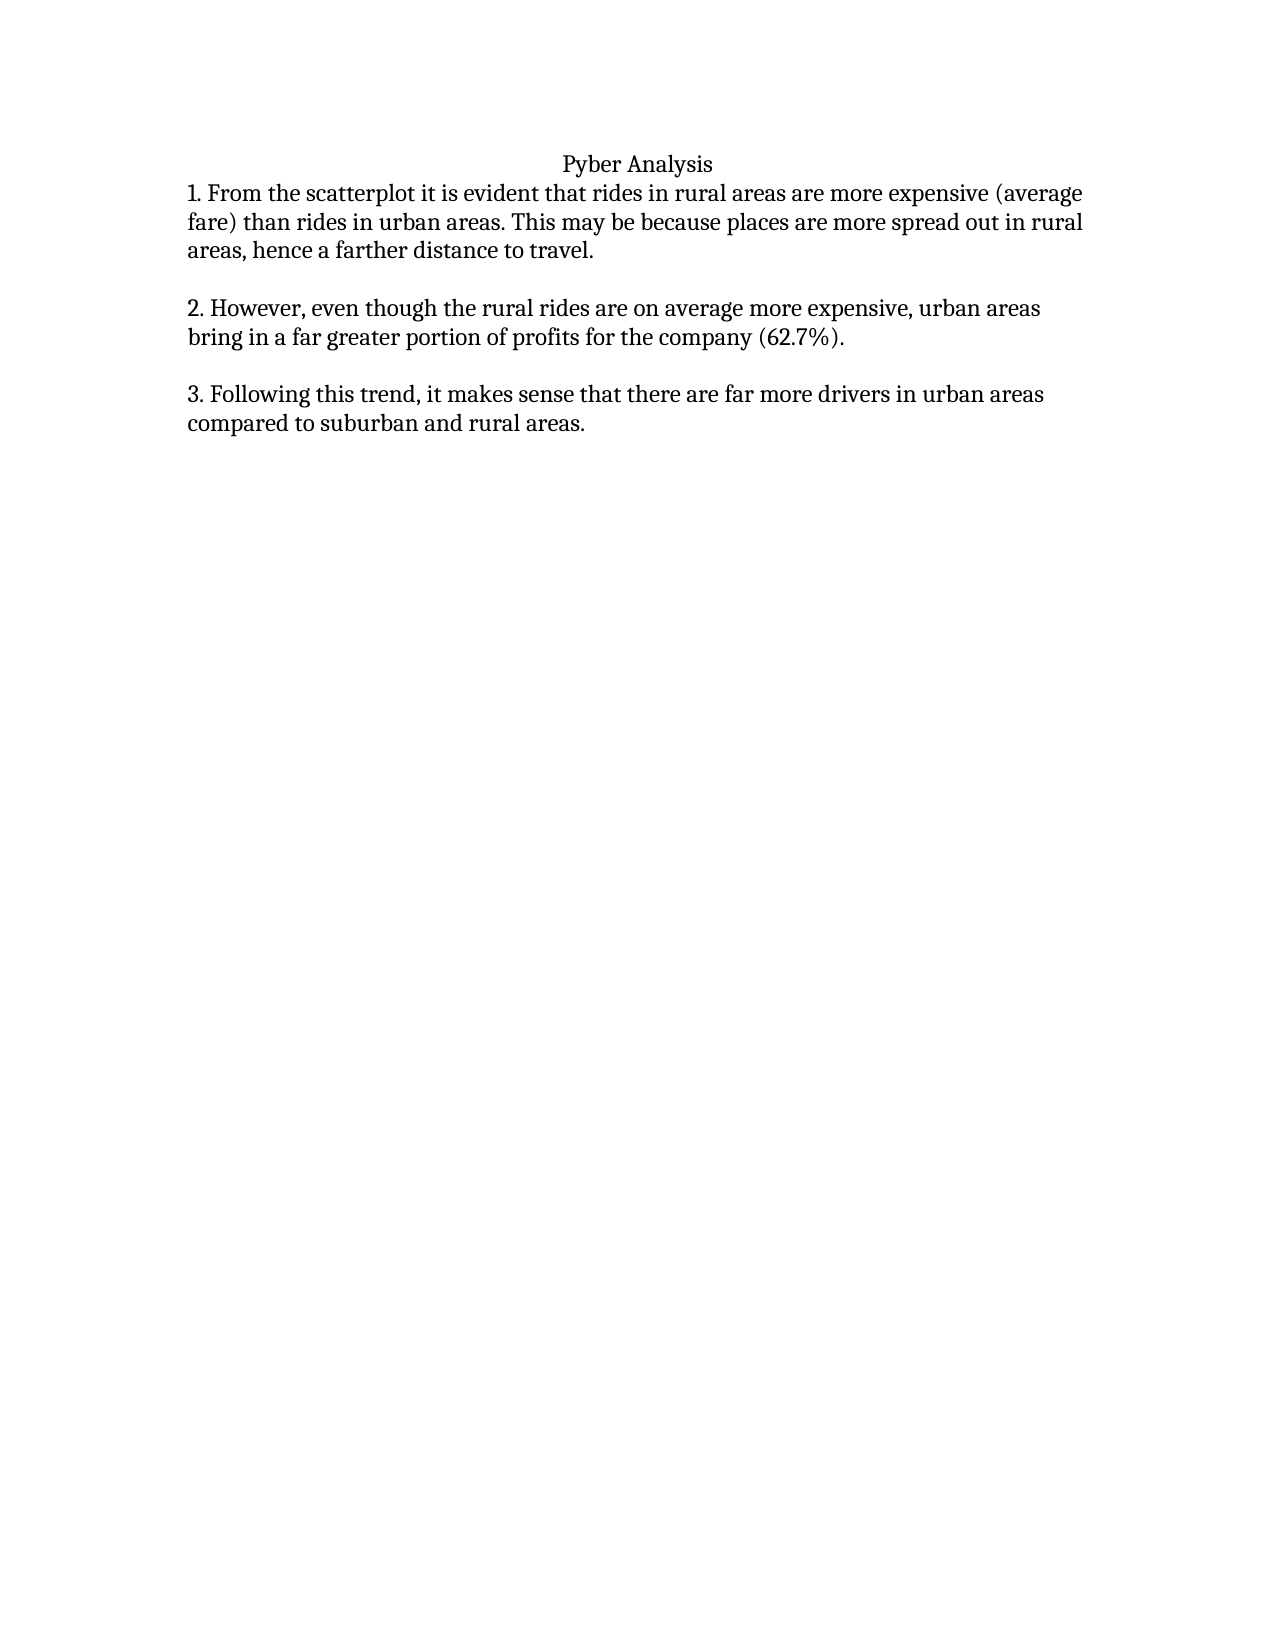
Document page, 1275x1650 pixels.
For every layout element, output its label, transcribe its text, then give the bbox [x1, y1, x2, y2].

text 2. However, even though the rural rides are on average more expensive, urban areas bring in a far greater portion of profits for the company (62.7%). [187, 294, 1087, 351]
text 1. From the scatterplot it is evident that rides in rural areas are more expensive (average fare) than rides in urban areas. This may be because places are more spread out in rural areas, hence a farther distance to travel. [187, 179, 1087, 265]
text Pyber Analysis [187, 150, 1087, 179]
text 3. Following this trend, it makes sense that there are far more drivers in urban areas compared to suburban and rural areas. [187, 380, 1087, 437]
